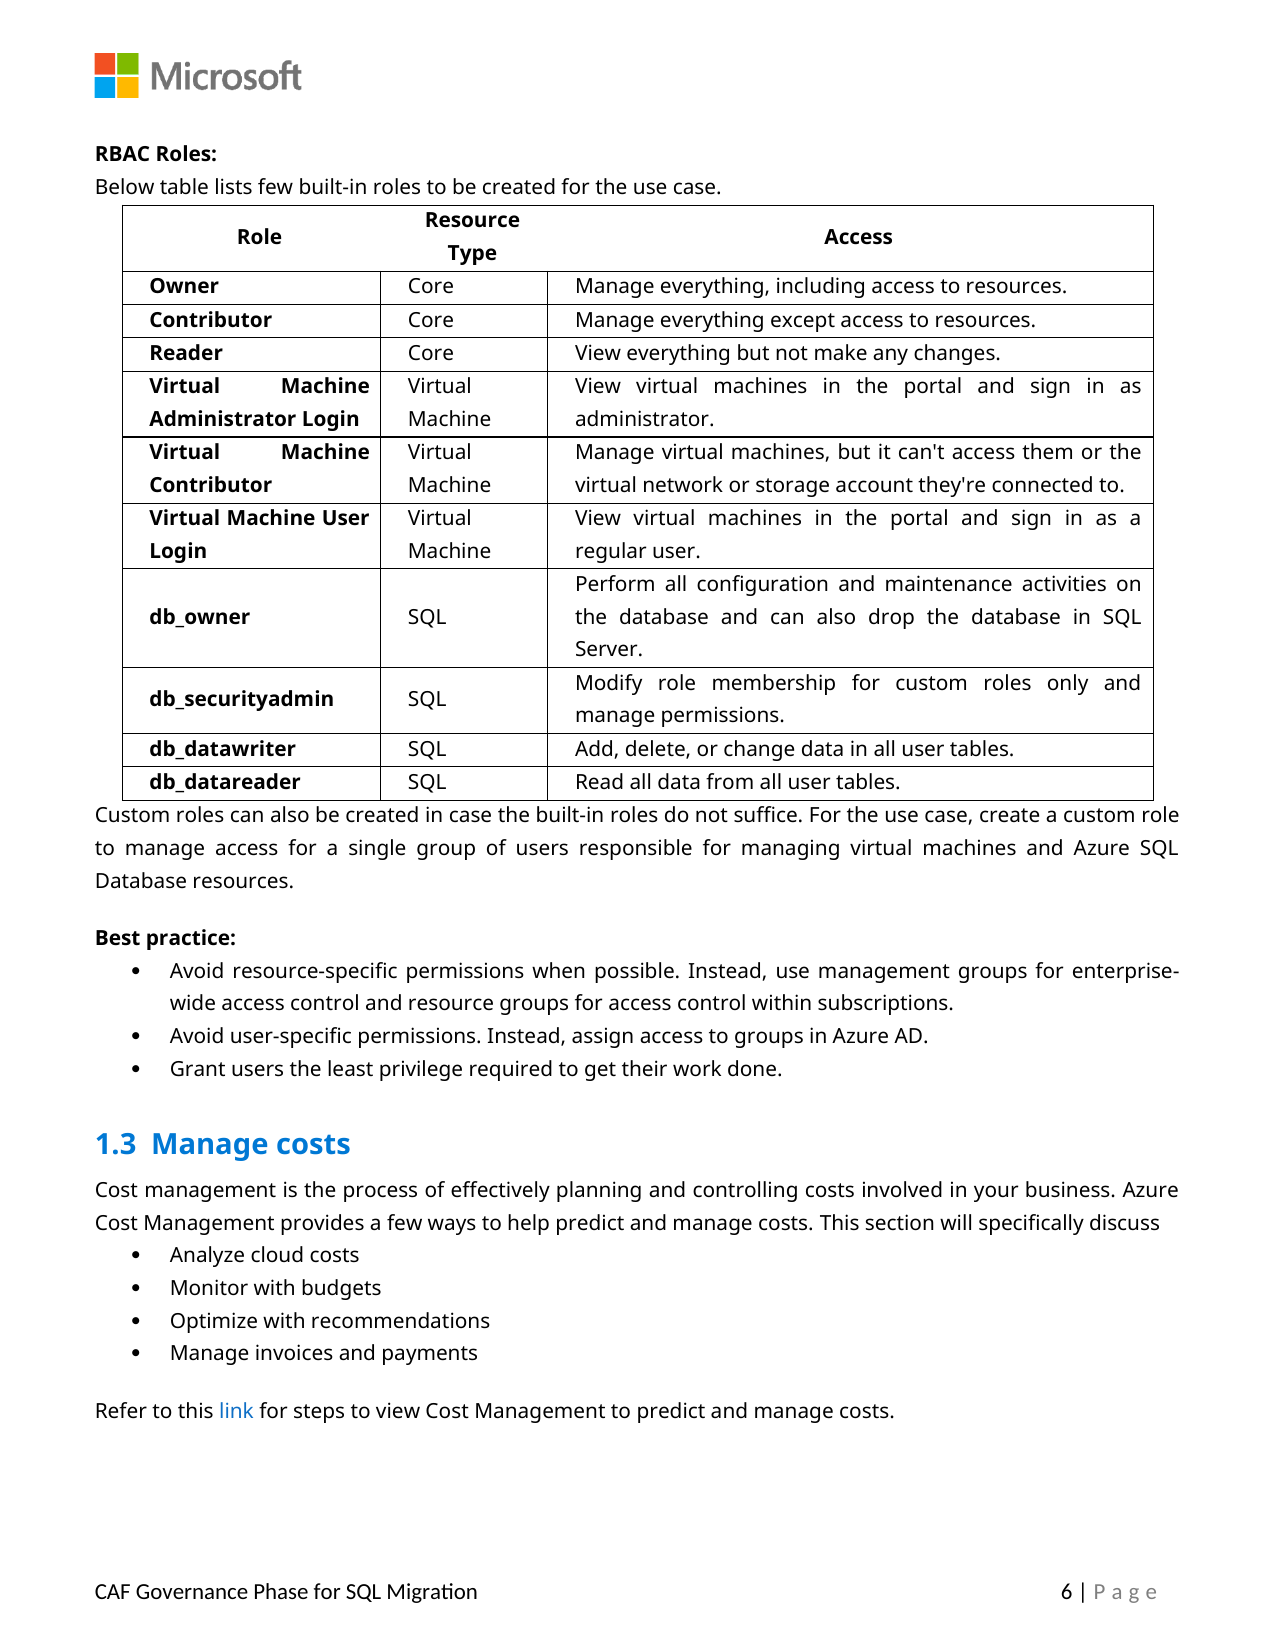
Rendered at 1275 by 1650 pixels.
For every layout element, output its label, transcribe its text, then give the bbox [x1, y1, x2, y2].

subtitle Manage costs [94, 1123, 1181, 1163]
list Optimize with recommendations [132, 1306, 1181, 1334]
table_cell SQL [381, 569, 547, 667]
table_cell SQL [381, 767, 547, 799]
text Custom roles can also be created in case the built-in roles do not suffice. For the use case, create a custom role to manage access for a single group of users responsible for managing virtual machines and Azure SQL Database resources. [94, 801, 1181, 894]
table_cell Manage everything, including access to resources. [548, 272, 1153, 304]
list Manage invoices and payments [132, 1338, 1181, 1367]
table_cell SQL [381, 734, 547, 766]
table_cell Reader [123, 338, 380, 371]
list Analyze cloud costs [132, 1241, 1181, 1269]
list Avoid resource-specific permissions when possible. Instead, use management groups for enterprise-wide access control and resource groups for access control within subscriptions. [132, 956, 1181, 1017]
table_cell Core [381, 338, 547, 371]
table_cell Owner [123, 272, 380, 304]
table_cell Virtual Machine User Login [123, 504, 380, 568]
table_cell Modify role membership for custom roles only and manage permissions. [548, 668, 1153, 733]
table_cell Read all data from all user tables. [548, 767, 1153, 799]
table_cell Core [381, 272, 547, 304]
list Monitor with budgets [132, 1273, 1181, 1302]
text Cost management is the process of effectively planning and controlling costs involved in your business. Azure Cost Management provides a few ways to help predict and manage costs. This section will specifically discuss [94, 1175, 1181, 1236]
text Best practice: [94, 923, 1181, 952]
table_header Resource Type [381, 206, 548, 271]
table_cell db_datawriter [123, 734, 380, 766]
table_cell Virtual Machine [381, 372, 547, 436]
list Avoid user-specific permissions. Instead, assign access to groups in Azure AD. [132, 1021, 1181, 1049]
list Grant users the least privilege required to get their work done. [132, 1054, 1181, 1082]
table_cell View virtual machines in the portal and sign in as a regular user. [548, 504, 1153, 568]
table_cell db_datareader [123, 767, 380, 799]
table_cell db_securityadmin [123, 668, 380, 733]
text Below table lists few built-in roles to be created for the use case. [94, 172, 1181, 200]
table_cell Manage everything except access to resources. [548, 305, 1153, 337]
table_cell Virtual Machine [381, 504, 547, 568]
table_cell View virtual machines in the portal and sign in as administrator. [548, 372, 1153, 436]
table_cell Contributor [123, 305, 380, 337]
text RBAC Roles: [94, 139, 1181, 168]
table_cell Virtual Machine Contributor [123, 438, 380, 502]
table_cell View everything but not make any changes. [548, 338, 1153, 371]
table_header Role [123, 206, 381, 271]
table_cell Manage virtual machines, but it can't access them or the virtual network or storage account they're connected to. [548, 438, 1153, 502]
table_cell Add, delete, or change data in all user tables. [548, 734, 1153, 766]
table_cell Virtual Machine [381, 438, 547, 502]
table_cell db_owner [123, 569, 380, 667]
table_cell Perform all configuration and maintenance activities on the database and can also drop the database in SQL Server. [548, 569, 1153, 667]
table_cell Virtual Machine Administrator Login [123, 372, 380, 436]
picture [94, 53, 302, 98]
text Refer to this link for steps to view Cost Management to predict and manage costs. [94, 1396, 1181, 1424]
table_header Access [548, 206, 1153, 271]
table_cell Core [381, 305, 547, 337]
table_cell SQL [381, 668, 547, 733]
